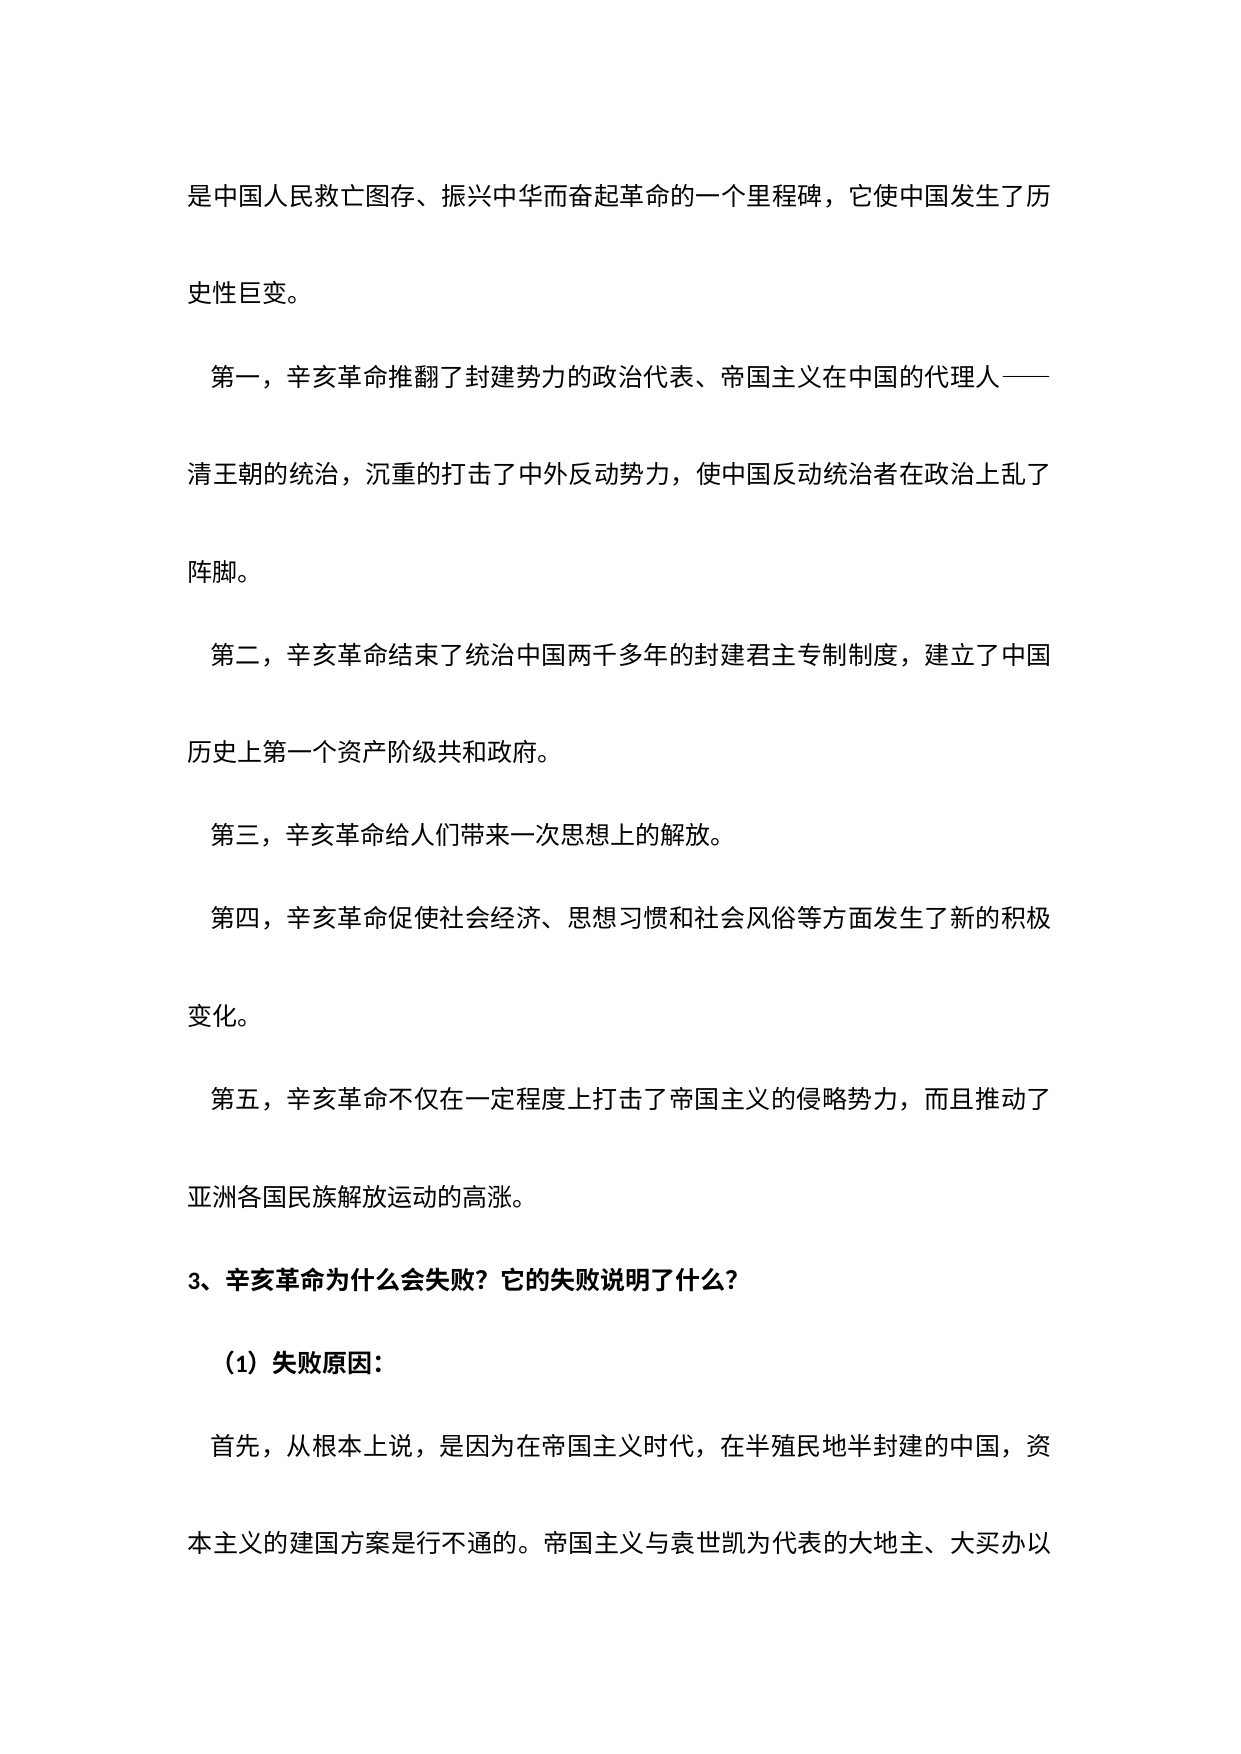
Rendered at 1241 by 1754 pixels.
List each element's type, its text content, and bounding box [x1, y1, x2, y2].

text 第三，辛亥革命给人们带来一次思想上的解放。 [187, 801, 1053, 866]
text 第四，辛亥革命促使社会经济、思想习惯和社会风俗等方面发生了新的积极变化。 [187, 884, 1053, 1047]
text 3、辛亥革命为什么会失败？它的失败说明了什么？ [187, 1246, 1053, 1311]
text 第二，辛亥革命结束了统治中国两千多年的封建君主专制制度，建立了中国历史上第一个资产阶级共和政府。 [187, 621, 1053, 783]
text 第一，辛亥革命推翻了封建势力的政治代表、帝国主义在中国的代理人——清王朝的统治，沉重的打击了中外反动势力，使中国反动统治者在政治上乱了阵脚。 [187, 343, 1053, 603]
text 第五，辛亥革命不仅在一定程度上打击了帝国主义的侵略势力，而且推动了亚洲各国民族解放运动的高涨。 [187, 1065, 1053, 1228]
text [187, 1412, 1053, 1574]
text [187, 162, 1053, 324]
text （1）失败原因： [187, 1329, 1053, 1394]
